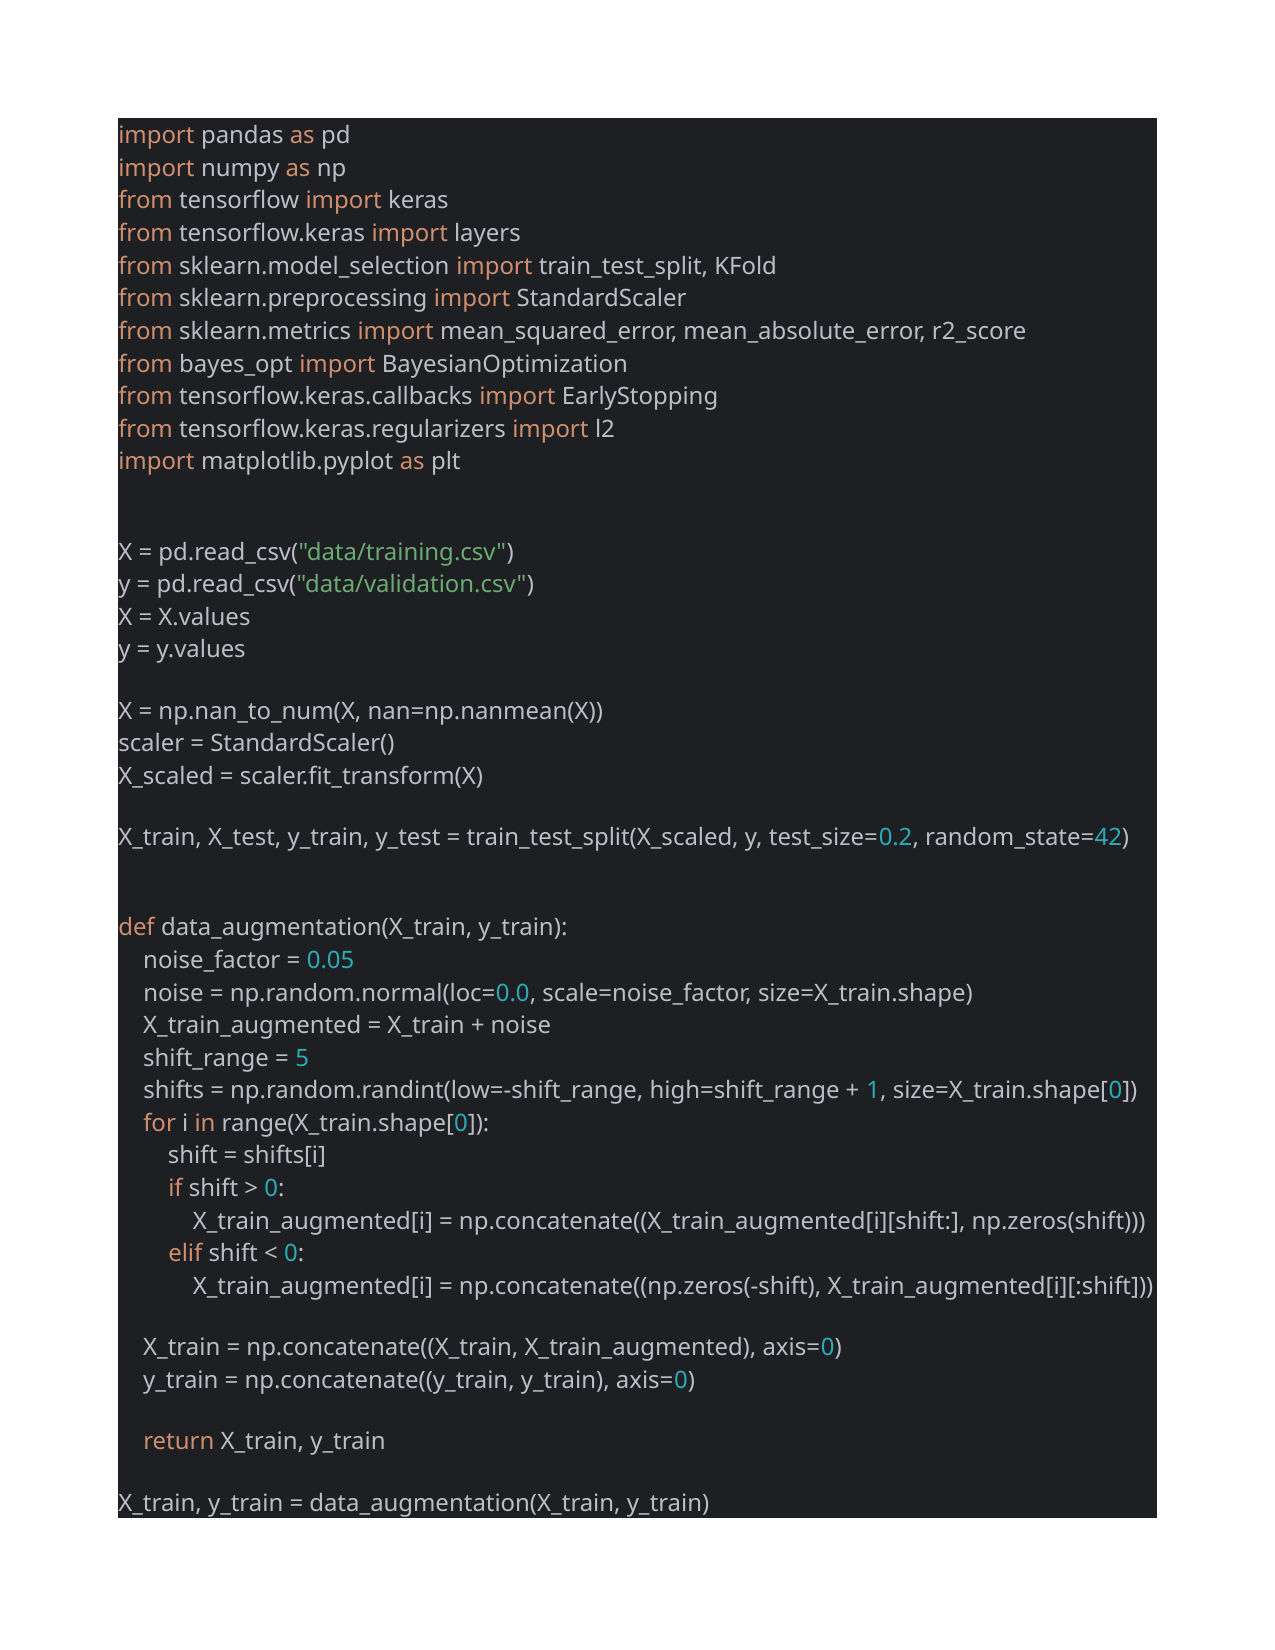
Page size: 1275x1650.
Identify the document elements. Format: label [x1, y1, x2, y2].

text [118, 118, 1157, 1518]
